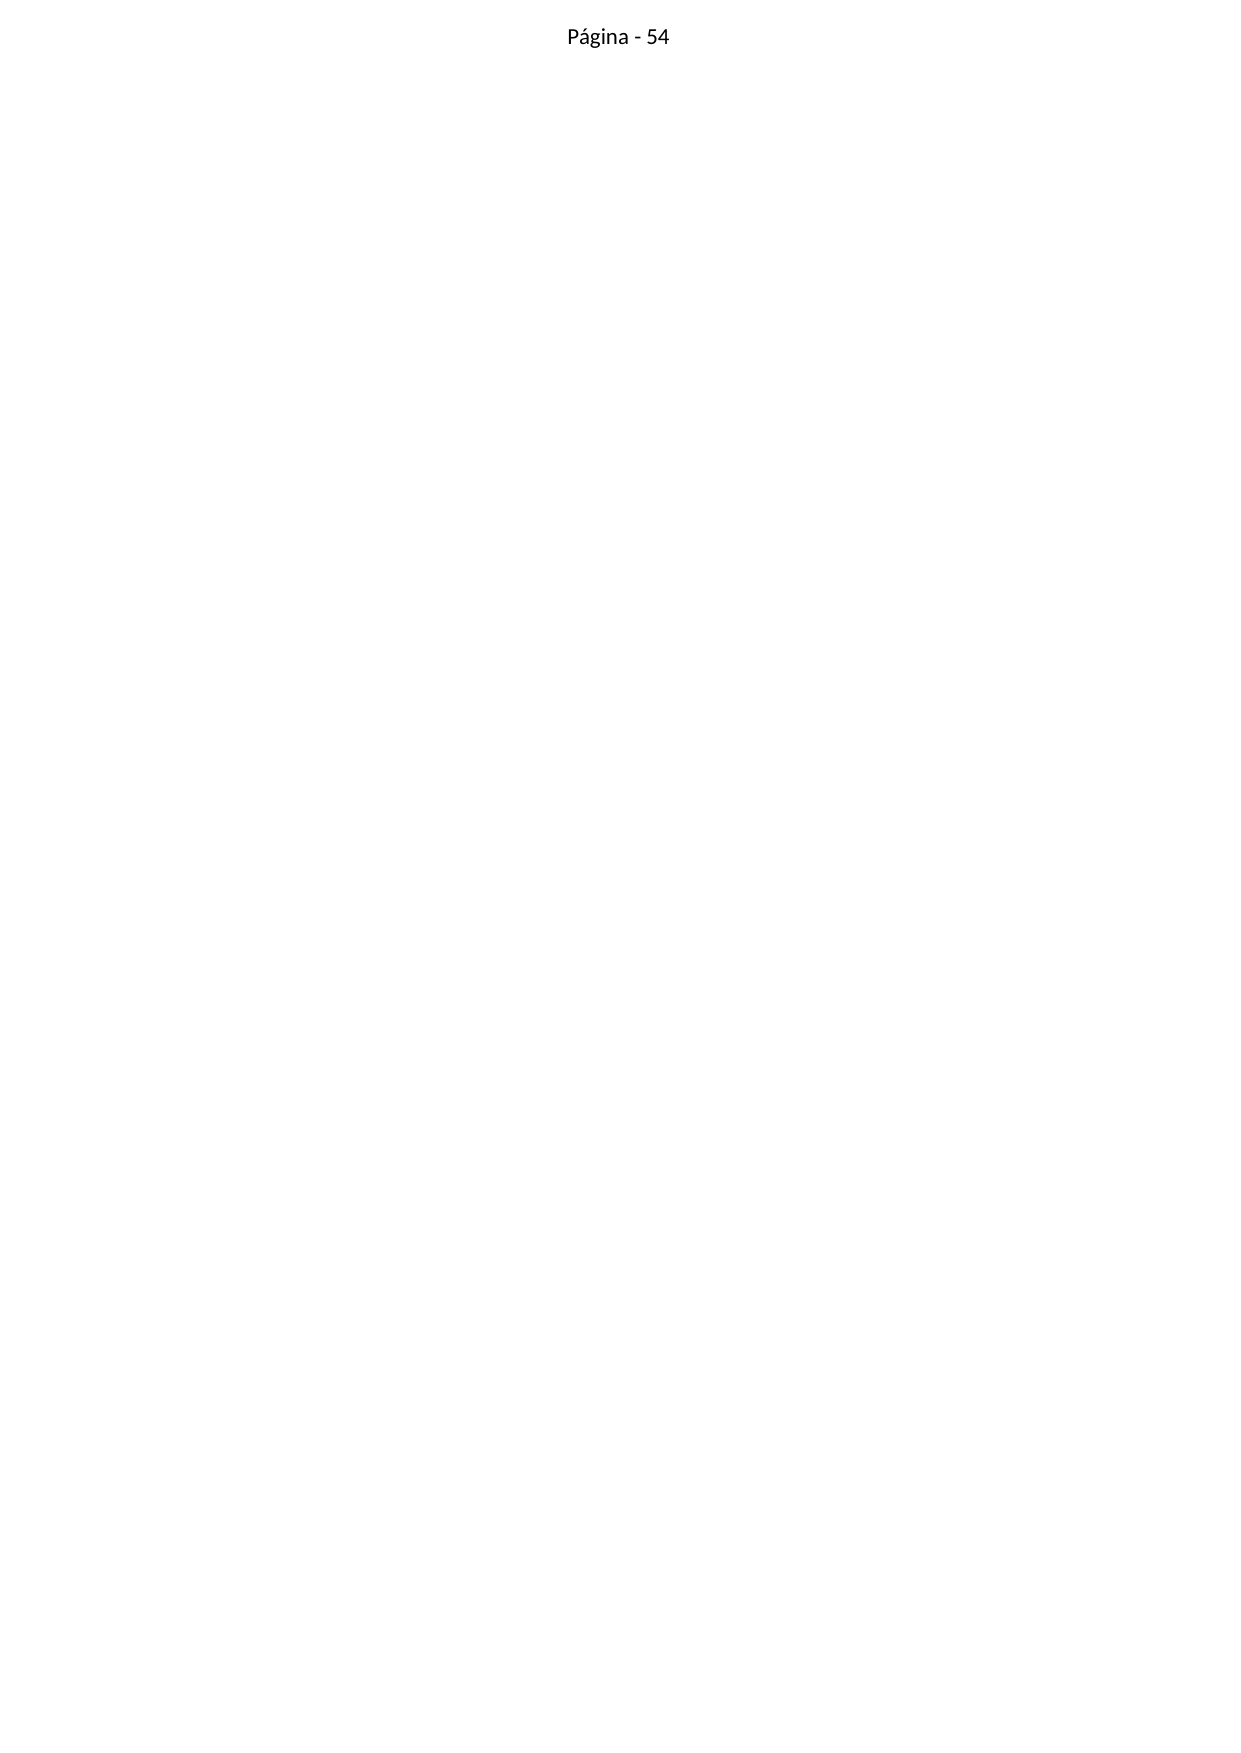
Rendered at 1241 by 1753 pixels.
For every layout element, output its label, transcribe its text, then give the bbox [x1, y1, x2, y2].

text Página - 54 [567, 22, 1162, 50]
